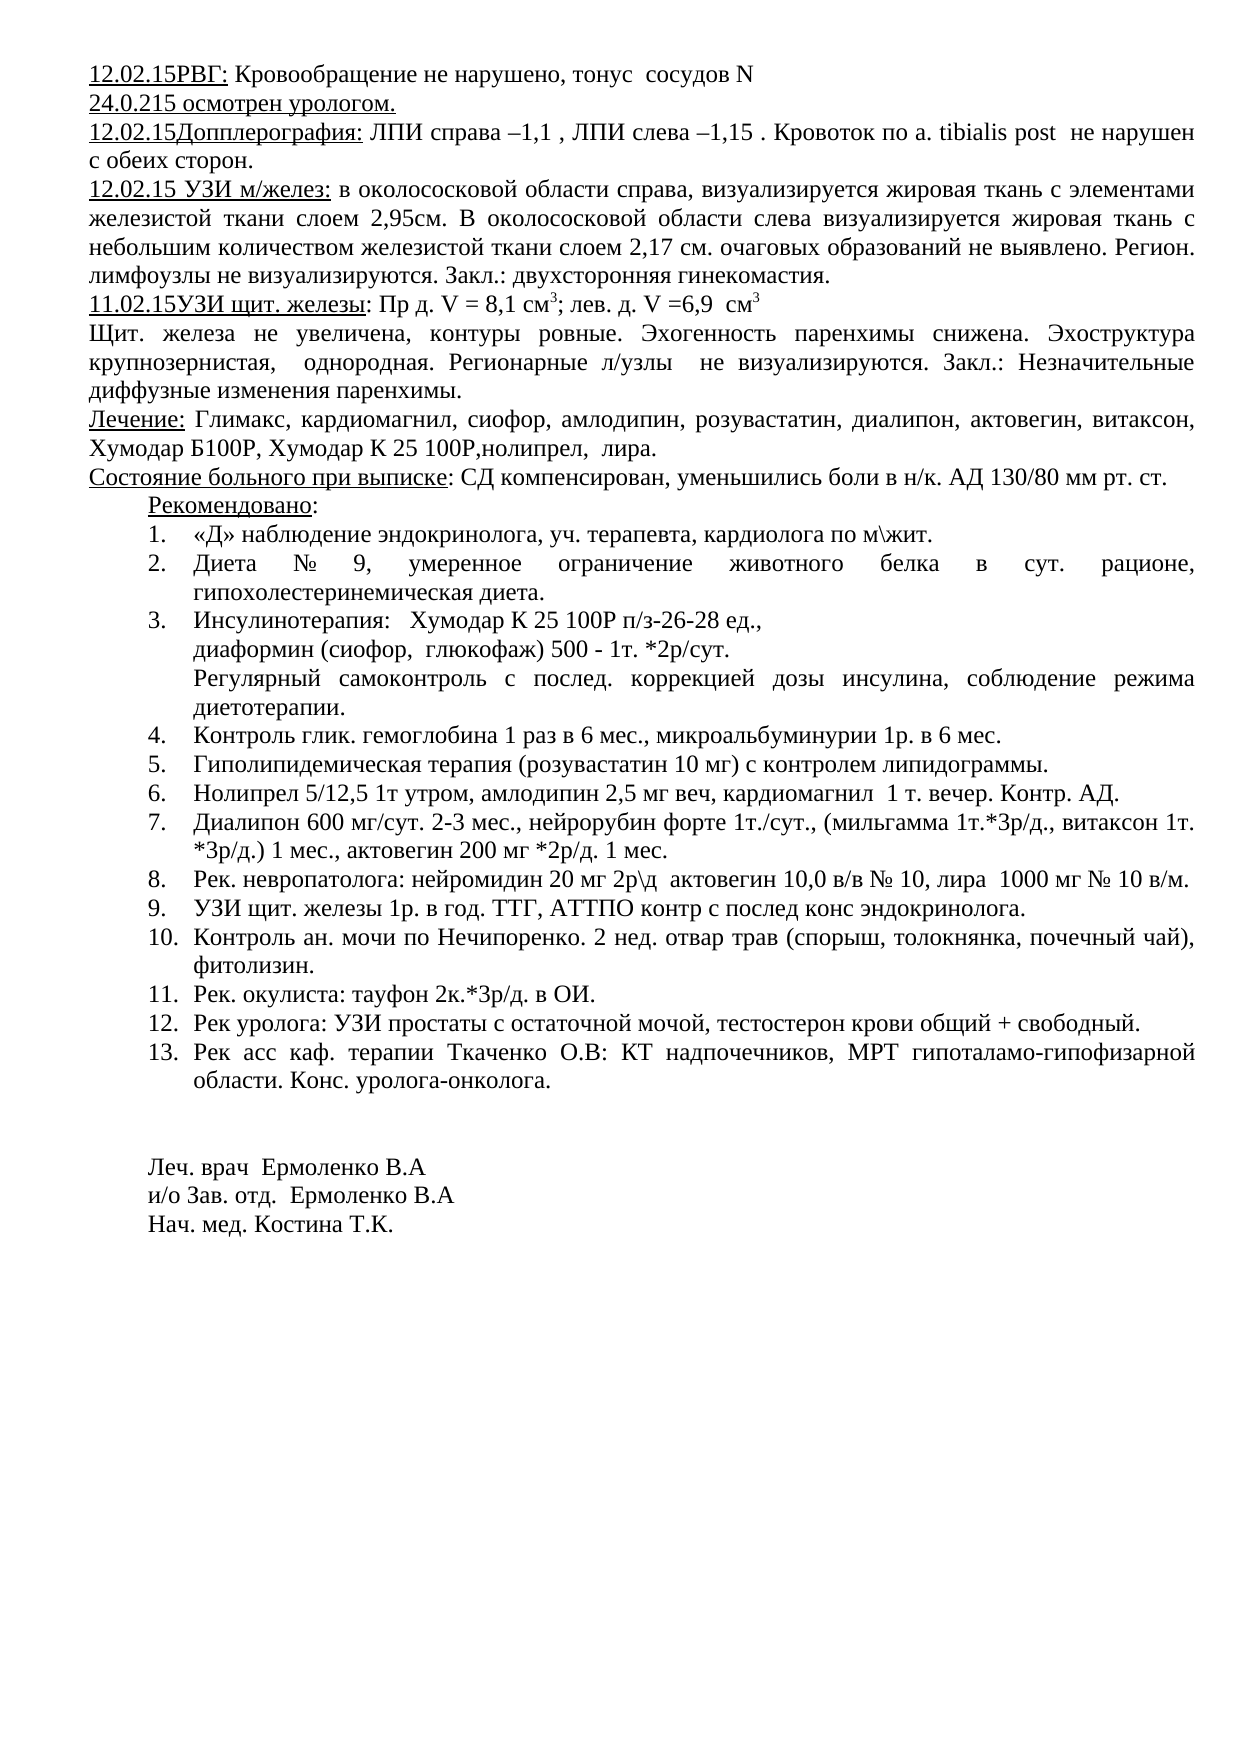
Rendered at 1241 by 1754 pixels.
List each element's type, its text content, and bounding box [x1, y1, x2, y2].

list УЗИ щит. железы 1р. в год. ТТГ, АТТПО контр с послед конс эндокринолога. [148, 893, 1196, 922]
text Щит. железа не увеличена, контуры ровные. Эхогенность паренхимы снижена. Эхоструктура крупнозернистая, однородная. Регионарные л/узлы не визуализируются. Закл.: Незначительные диффузные изменения паренхимы. [89, 318, 1196, 404]
text Состояние больного при выписке: СД компенсирован, уменьшились боли в н/к. АД 130/80 мм рт. ст. [89, 462, 1196, 490]
list Рек уролога: УЗИ простаты с остаточной мочой, тестостерон крови общий + свободный. [148, 1008, 1196, 1037]
list Рек. невропатолога: нейромидин 20 мг 2р\д актовегин 10,0 в/в № 10, лира 1000 мг № 10 в/м. [148, 864, 1196, 893]
list Диета № 9, умеренное ограничение животного белка в сут. рационе, гипохолестеринемическая диета. [148, 548, 1196, 605]
text 24.0.215 осмотрен урологом. [89, 88, 1196, 117]
list Гиполипидемическая терапия (розувастатин 10 мг) с контролем липидограммы. [148, 749, 1196, 778]
list Диалипон 600 мг/сут. 2-3 мес., нейрорубин форте 1т./сут., (мильгамма 1т.*3р/д., витаксон 1т. *3р/д.) 1 мес., актовегин 200 мг *2р/д. 1 мес. [148, 807, 1196, 864]
list Контроль глик. гемоглобина 1 раз в 6 мес., микроальбуминурии 1р. в 6 мес. [148, 720, 1196, 749]
text Рекомендовано: [148, 490, 1196, 519]
list Рек. окулиста: тауфон 2к.*3р/д. в ОИ. [148, 979, 1196, 1008]
text и/о Зав. отд. Ермоленко В.А [148, 1180, 1196, 1209]
list Контроль ан. мочи по Нечипоренко. 2 нед. отвар трав (спорыш, толокнянка, почечный чай), фитолизин. [148, 922, 1196, 979]
text Регулярный самоконтроль с послед. коррекцией дозы инсулина, соблюдение режима диетотерапии. [193, 663, 1196, 720]
text 12.02.15РВГ: Кровообращение не нарушено, тонус сосудов N [89, 59, 1196, 88]
text Нач. мед. Костина Т.К. [148, 1209, 1196, 1238]
text 11.02.15УЗИ щит. железы: Пр д. V = 8,1 см3; лев. д. V =6,9 см3 [89, 289, 1196, 318]
text 12.02.15 УЗИ м/желез: в околососковой области справа, визуализируется жировая ткань с элементами железистой ткани слоем 2,95см. В околососковой области слева визуализируется жировая ткань с небольшим количеством железистой ткани слоем 2,17 см. очаговых образований не выявлено. Регион. лимфоузлы не визуализируются. Закл.: двухсторонняя гинекомастия. [89, 174, 1196, 289]
text диаформин (сиофор, глюкофаж) 500 - 1т. *2р/сут. [193, 634, 1196, 663]
text Лечение: Глимакс, кардиомагнил, сиофор, амлодипин, розувастатин, диалипон, актовегин, витаксон, Хумодар Б100Р, Хумодар К 25 100Р,нолипрел, лира. [89, 404, 1196, 462]
list Рек асс каф. терапии Ткаченко О.В: КТ надпочечников, МРТ гипоталамо-гипофизарной области. Конс. уролога-онколога. [148, 1037, 1196, 1094]
text 12.02.15Допплерография: ЛПИ справа –1,1 , ЛПИ слева –1,15 . Кровоток по а. tibialis роst не нарушен с обеих сторон. [89, 117, 1196, 174]
list «Д» наблюдение эндокринолога, уч. терапевта, кардиолога по м\жит. [148, 519, 1196, 548]
list Нолипрел 5/12,5 1т утром, амлодипин 2,5 мг веч, кардиомагнил 1 т. вечер. Контр. АД. [148, 778, 1196, 807]
list Инсулинотерапия: Хумодар К 25 100Р п/з-26-28 ед., [148, 605, 1196, 634]
subtitle Леч. врач Ермоленко В.А [148, 1152, 1196, 1180]
